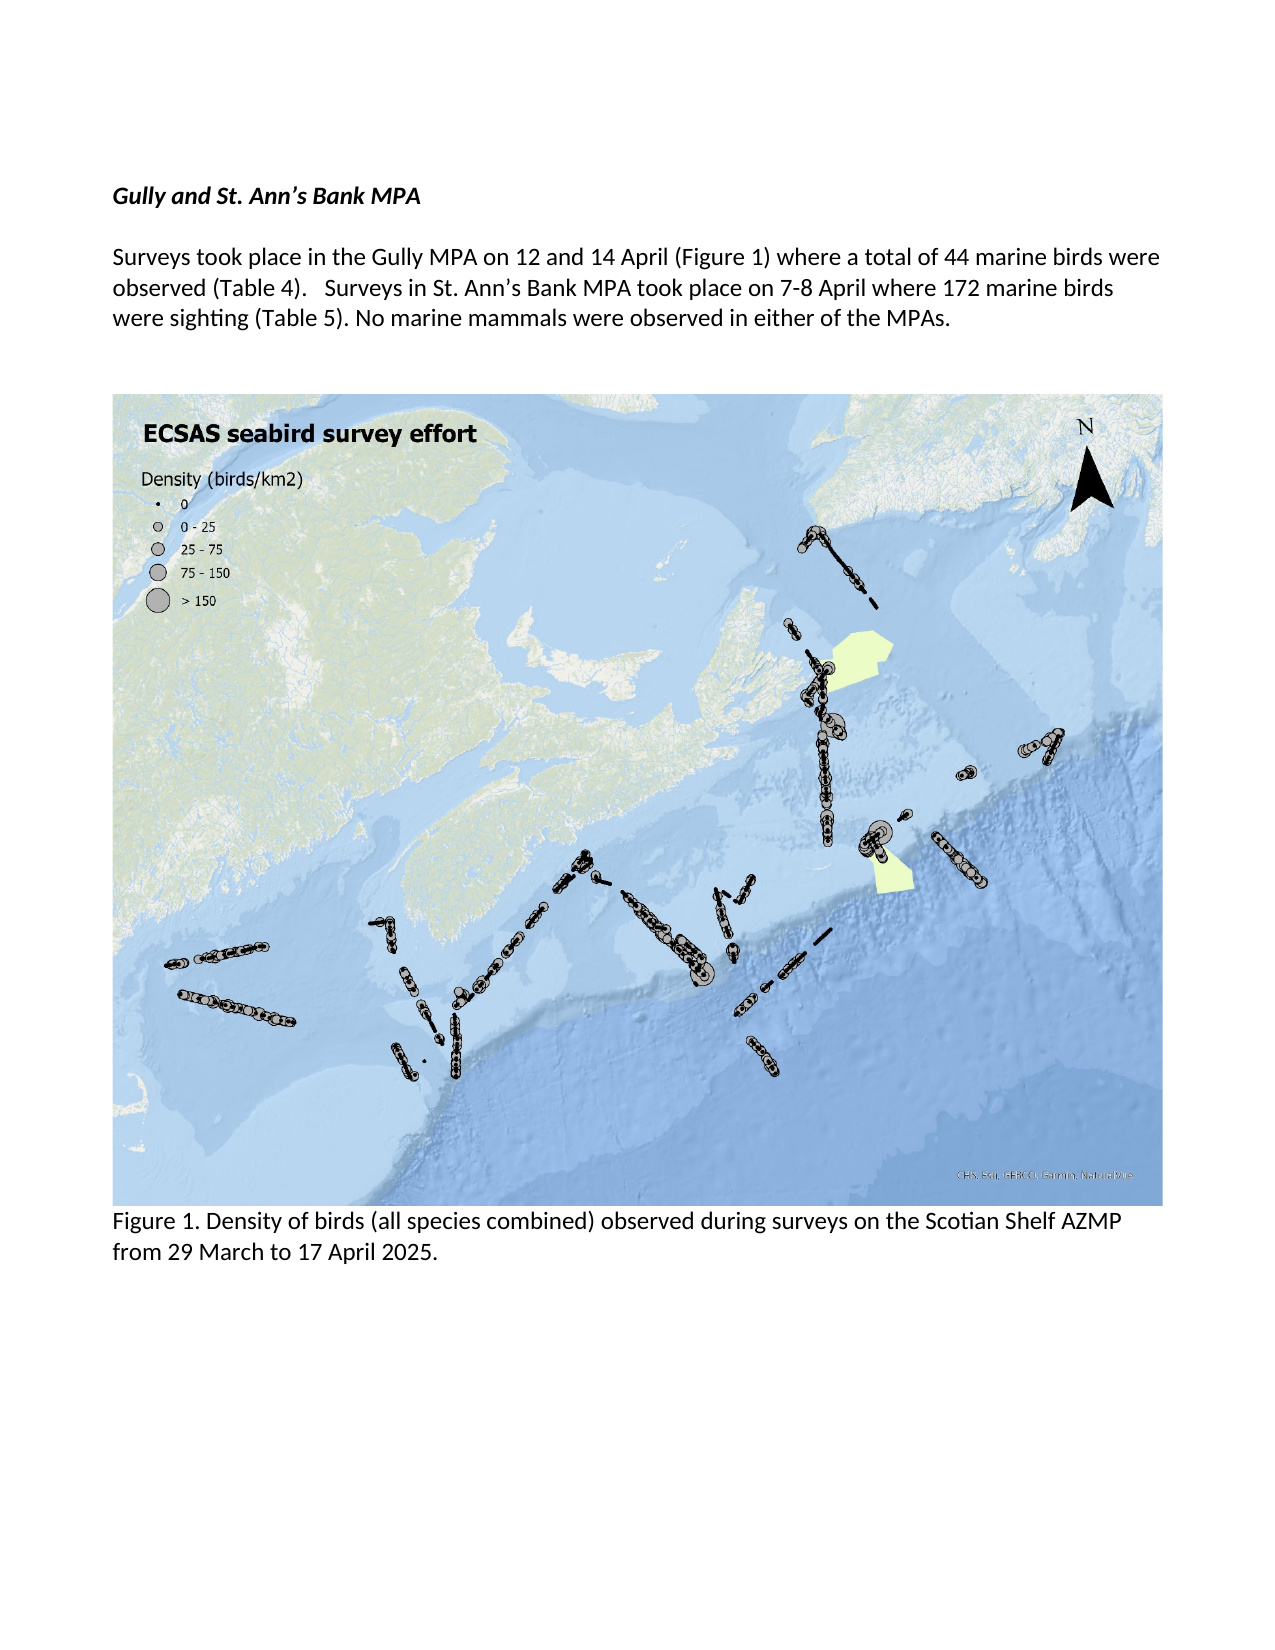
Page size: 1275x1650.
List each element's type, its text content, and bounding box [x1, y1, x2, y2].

text Surveys took place in the Gully MPA on 12 and 14 April (Figure 1) where a total of 44 marine birds were observed (Table 4). Surveys in St. Ann’s Bank MPA took place on 7-8 April where 172 marine birds were sighting (Table 5). No marine mammals were observed in either of the MPAs. [112, 242, 1162, 333]
text Figure 1. Density of birds (all species combined) observed during surveys on the Scotian Shelf AZMP from 29 March to 17 April 2025. [112, 1206, 1162, 1267]
picture [112, 394, 1163, 1206]
text Gully and St. Ann’s Bank MPA [112, 181, 1162, 211]
